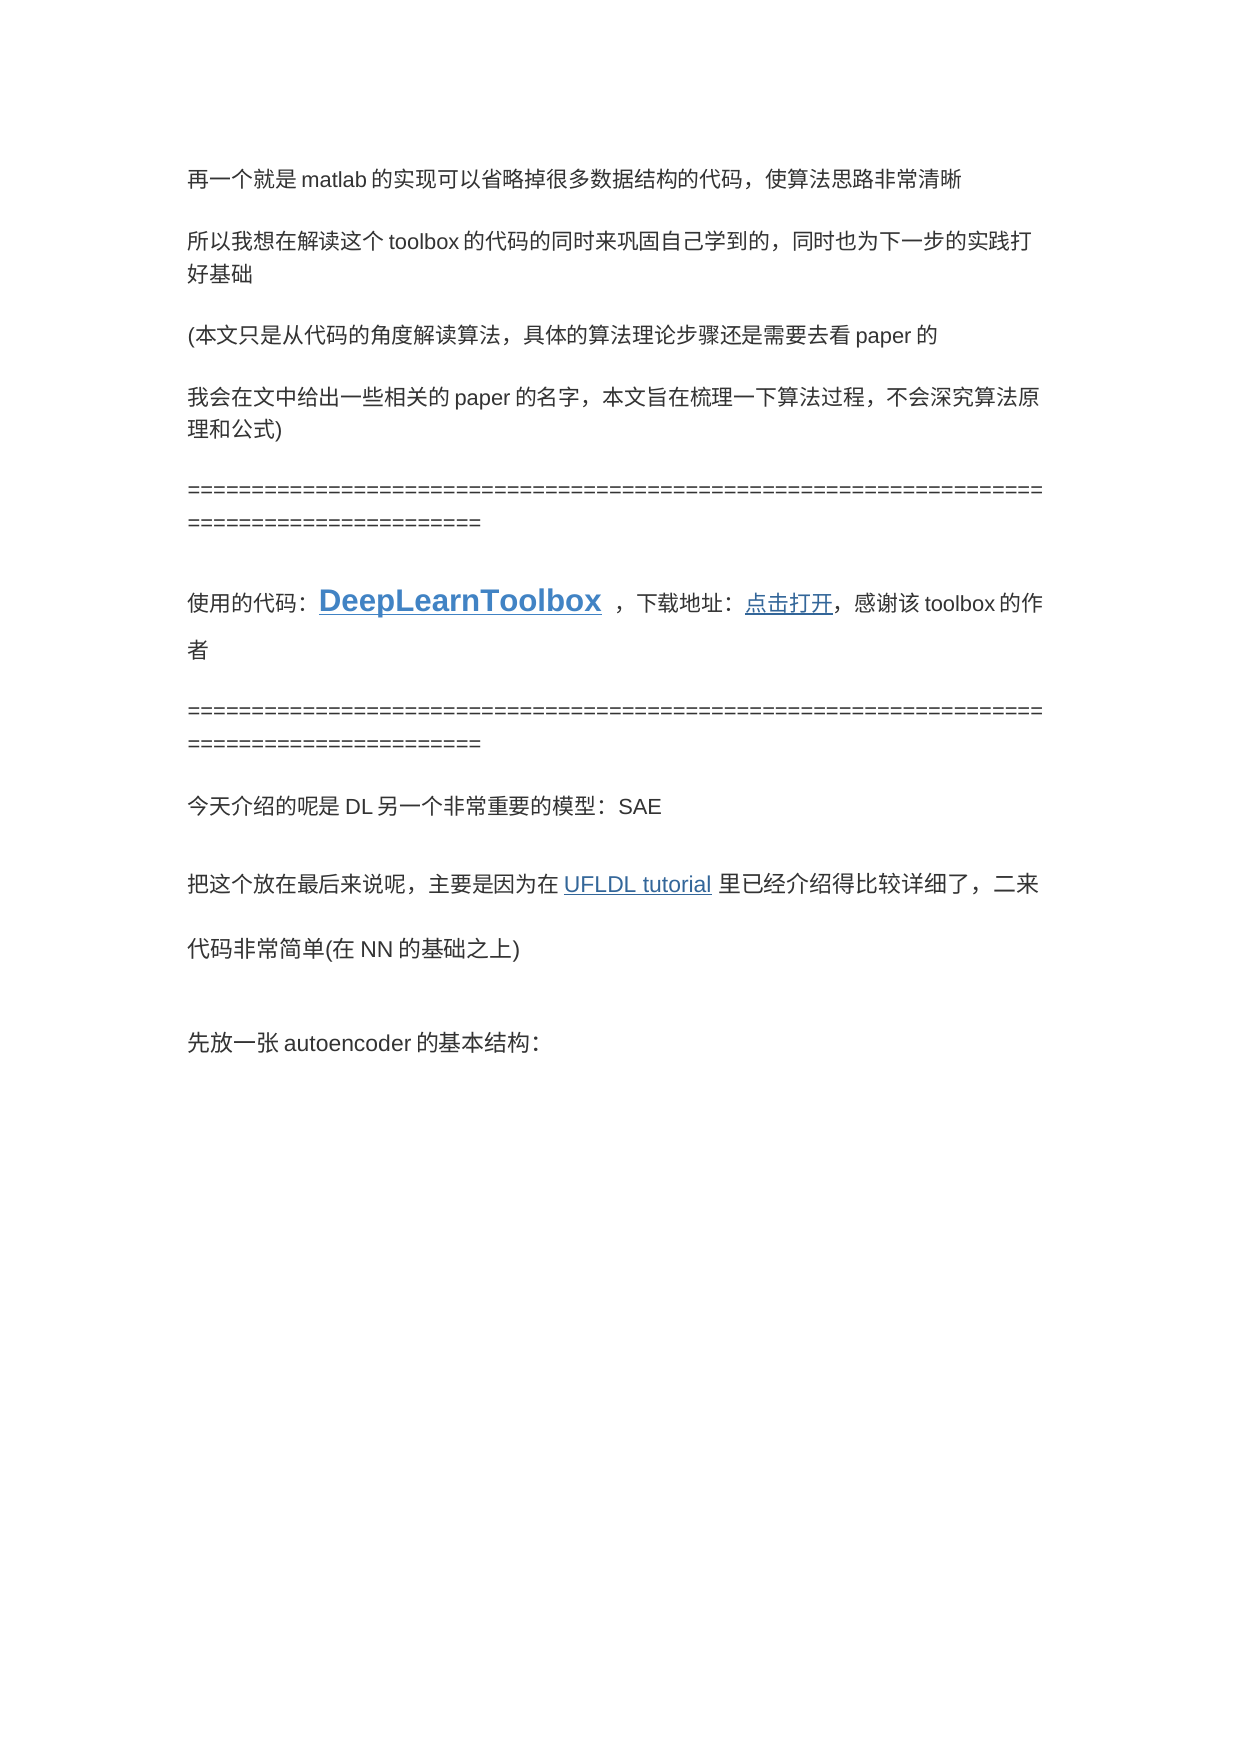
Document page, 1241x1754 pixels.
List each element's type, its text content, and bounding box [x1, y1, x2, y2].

text 先放一张autoencoder的基本结构： [187, 1009, 1053, 1074]
text 今天介绍的呢是DL另一个非常重要的模型：SAE [187, 789, 1053, 821]
text ========================================================================================== [187, 474, 1053, 539]
text 使用的代码：DeepLearnToolbox ，下载地址：点击打开，感谢该toolbox的作者 [187, 568, 1053, 665]
text 把这个放在最后来说呢，主要是因为在UFLDL tutorial 里已经介绍得比较详细了，二来代码非常简单(在NN的基础之上) [187, 850, 1053, 980]
text 再一个就是matlab的实现可以省略掉很多数据结构的代码，使算法思路非常清晰 [187, 162, 1053, 194]
text 所以我想在解读这个toolbox的代码的同时来巩固自己学到的，同时也为下一步的实践打好基础 [187, 224, 1053, 289]
text 我会在文中给出一些相关的paper的名字，本文旨在梳理一下算法过程，不会深究算法原理和公式) [187, 379, 1053, 444]
text ========================================================================================== [187, 694, 1053, 759]
text (本文只是从代码的角度解读算法，具体的算法理论步骤还是需要去看paper的 [187, 318, 1053, 350]
